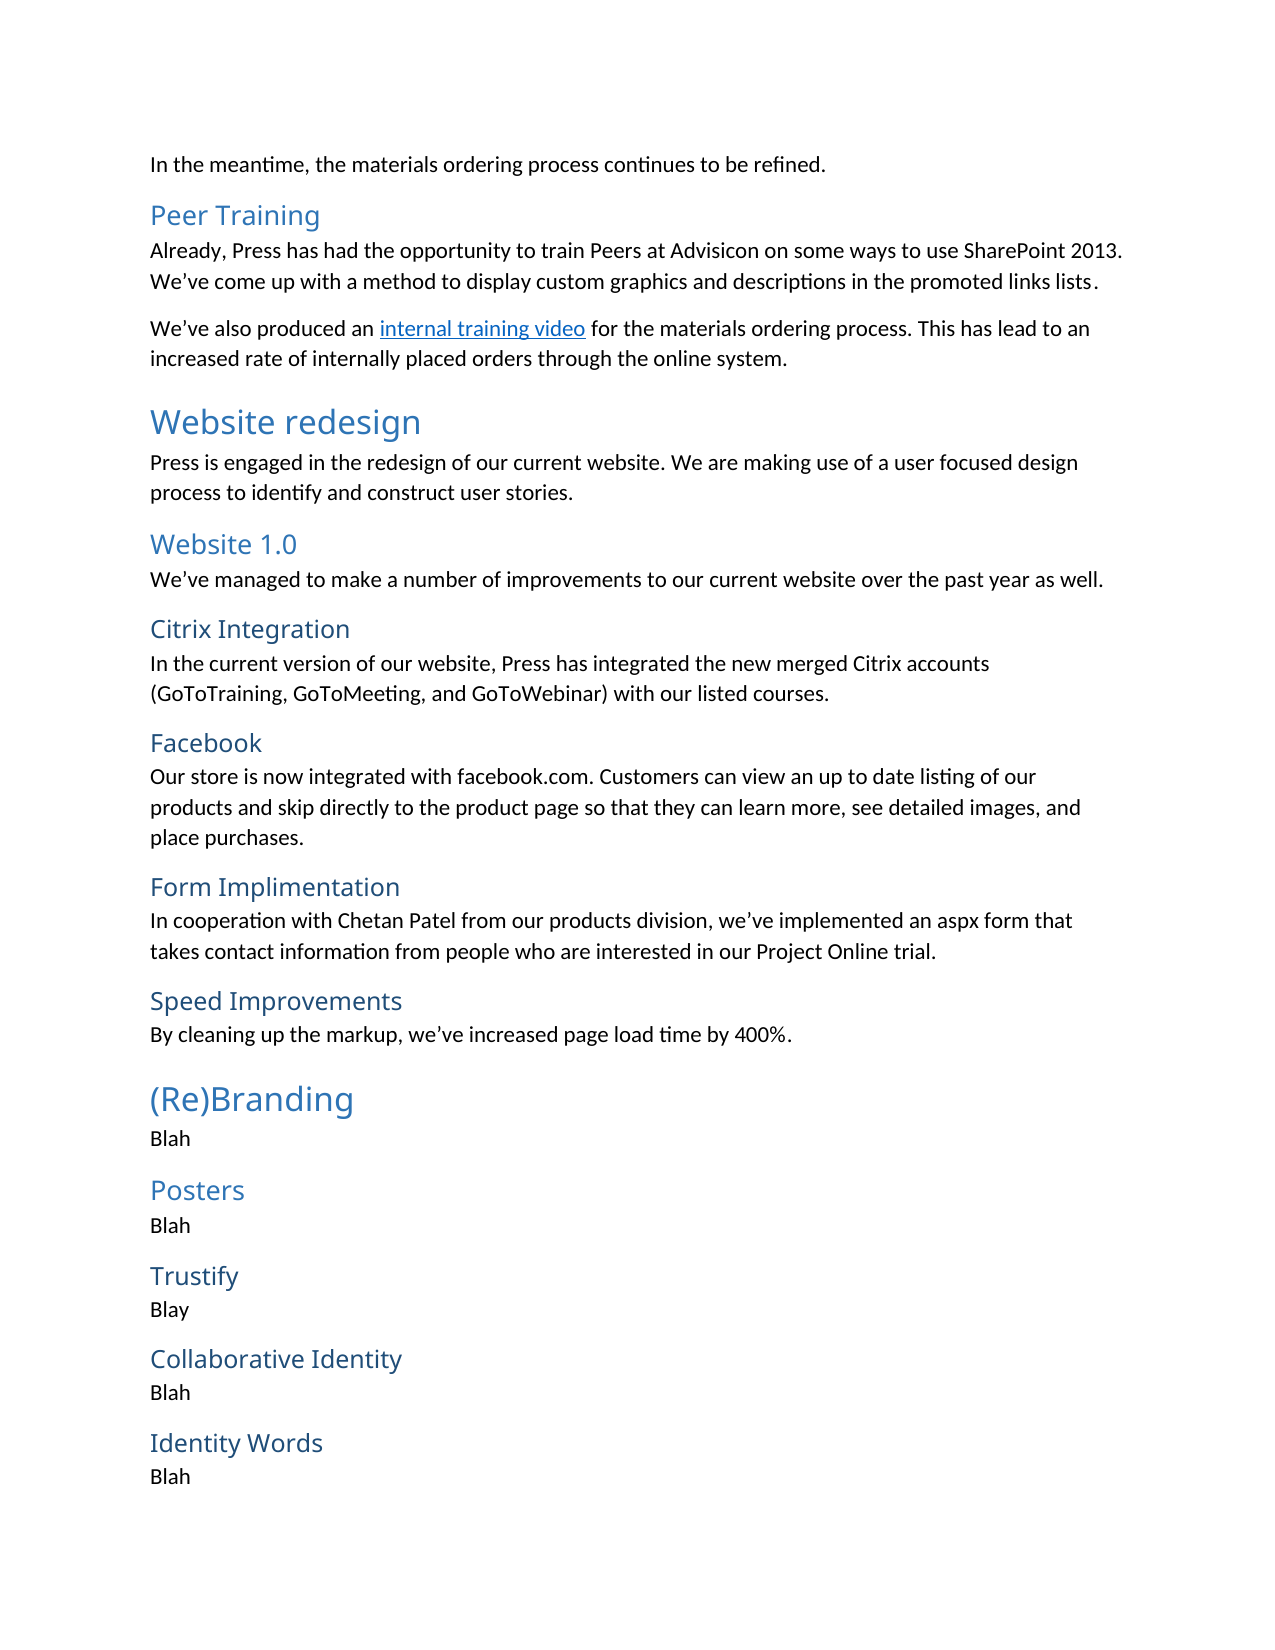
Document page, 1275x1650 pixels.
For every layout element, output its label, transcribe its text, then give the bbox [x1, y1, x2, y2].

subtitle Identity Words [150, 1425, 1125, 1459]
subtitle Form Implimentation [150, 870, 1125, 904]
text Press is engaged in the redesign of our current website. We are making use of a user focused design process to identify and construct user stories. [150, 448, 1125, 506]
subtitle Website redesign [150, 399, 1125, 444]
text Blay [150, 1295, 1125, 1323]
text Already, Press has had the opportunity to train Peers at Advisicon on some ways to use SharePoint 2013. We’ve come up with a method to display custom graphics and descriptions in the promoted links lists. [150, 237, 1125, 295]
text We’ve also produced an internal training video for the materials ordering process. This has lead to an increased rate of internally placed orders through the online system. [150, 314, 1125, 372]
subtitle Posters [150, 1171, 1125, 1208]
text In cooperation with Chetan Patel from our products division, we’ve implemented an aspx form that takes contact information from people who are interested in our Project Online trial. [150, 907, 1125, 965]
subtitle Collaborative Identity [150, 1342, 1125, 1376]
text Blah [150, 1211, 1125, 1239]
subtitle Facebook [150, 726, 1125, 760]
text Our store is now integrated with facebook.com. Customers can view an up to date listing of our products and skip directly to the product page so that they can learn more, see detailed images, and place purchases. [150, 762, 1125, 851]
subtitle Website 1.0 [150, 525, 1125, 562]
text We’ve managed to make a number of improvements to our current website over the past year as well. [150, 565, 1125, 593]
text Blah [150, 1124, 1125, 1153]
text In the meantime, the materials ordering process continues to be refined. [150, 150, 1125, 178]
text In the current version of our website, Press has integrated the new merged Citrix accounts (GoToTraining, GoToMeeting, and GoToWebinar) with our listed courses. [150, 649, 1125, 707]
subtitle (Re)Branding [150, 1076, 1125, 1121]
subtitle Speed Improvements [150, 984, 1125, 1018]
text Blah [150, 1378, 1125, 1407]
subtitle Citrix Integration [150, 612, 1125, 646]
text By cleaning up the markup, we’ve increased page load time by 400%. [150, 1020, 1125, 1048]
text Blah [150, 1462, 1125, 1490]
subtitle Trustify [150, 1258, 1125, 1292]
subtitle Peer Training [150, 197, 1125, 234]
